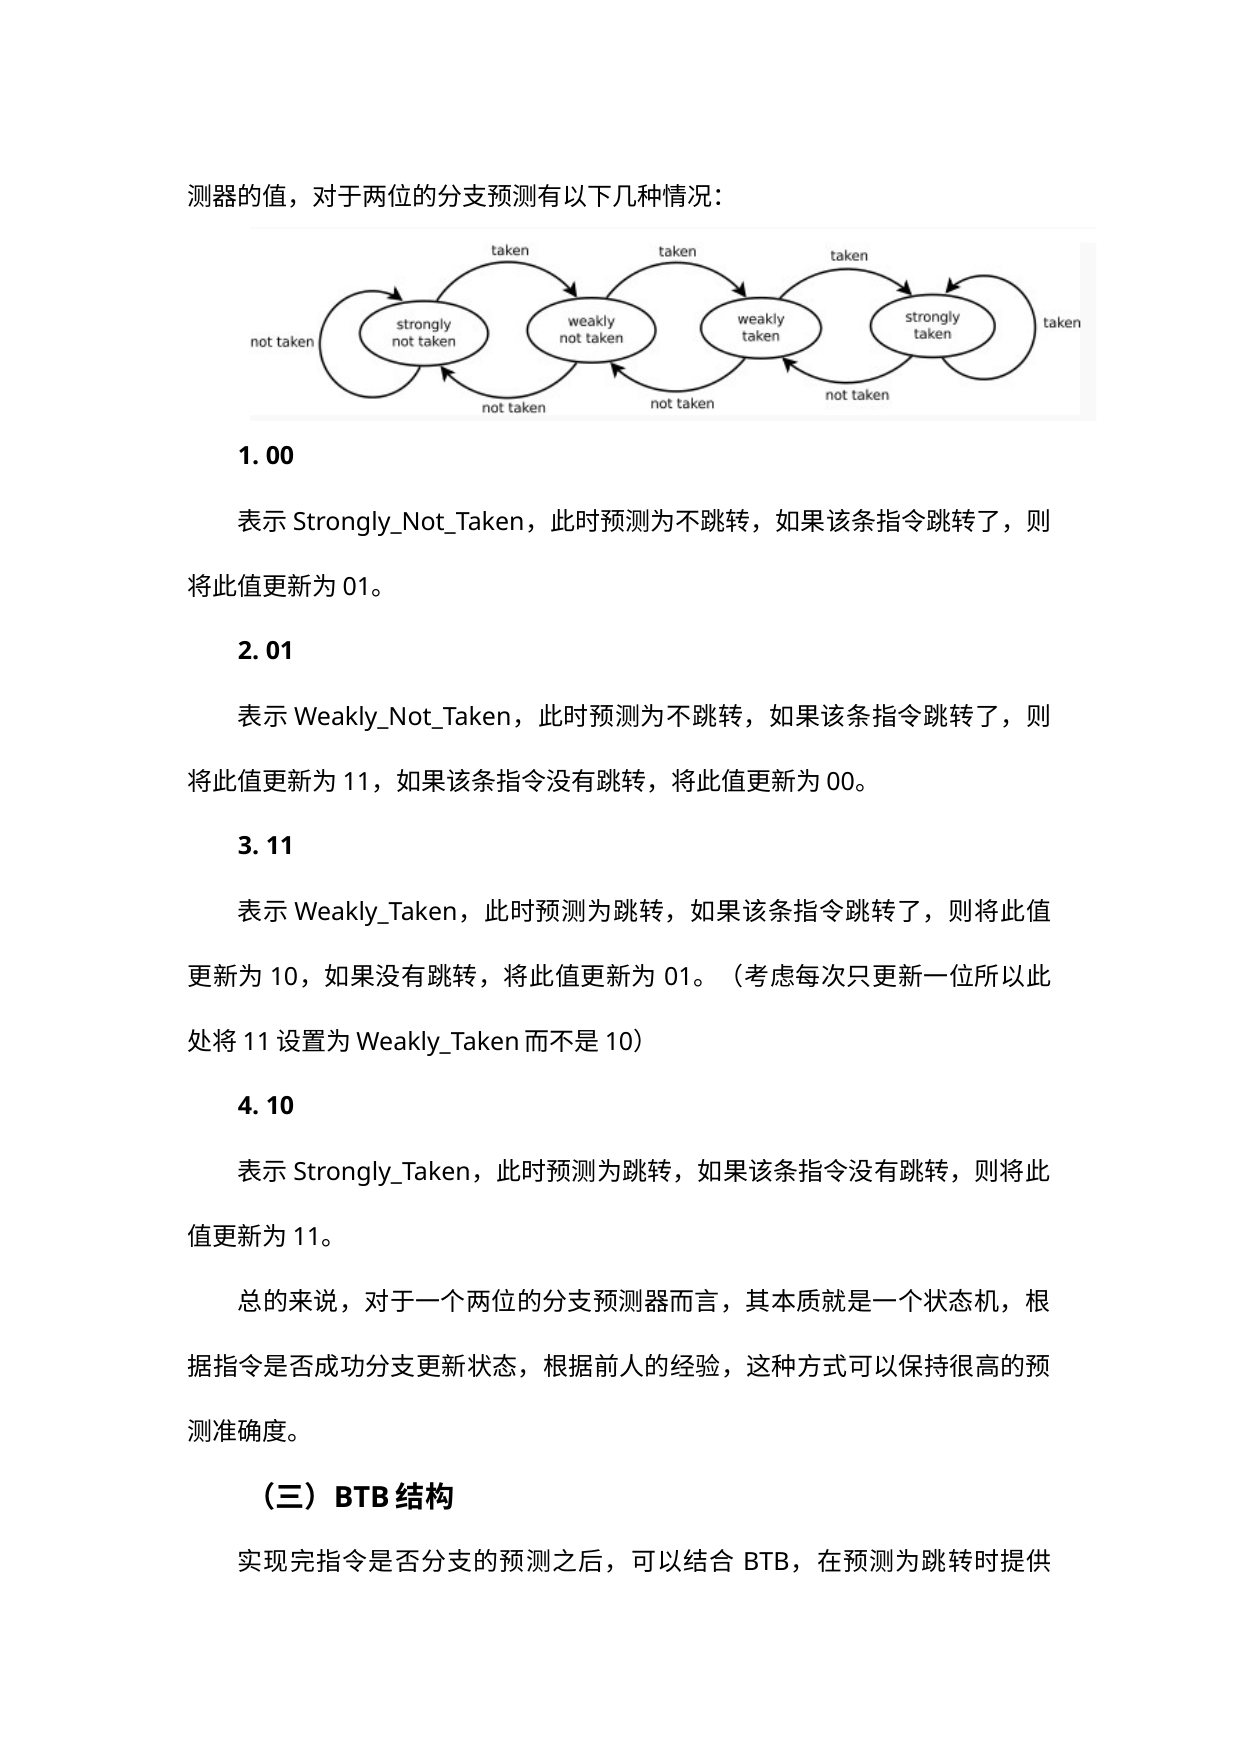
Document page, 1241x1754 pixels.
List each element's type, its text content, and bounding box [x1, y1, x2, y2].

text 3. 11 [187, 812, 1053, 877]
text 表示Strongly_Taken，此时预测为跳转，如果该条指令没有跳转，则将此值更新为11。 [187, 1137, 1053, 1267]
text 1. 00 [187, 422, 1053, 487]
text 表示Strongly_Not_Taken，此时预测为不跳转，如果该条指令跳转了，则将此值更新为01。 [187, 487, 1053, 617]
text 总的来说，对于一个两位的分支预测器而言，其本质就是一个状态机，根据指令是否成功分支更新状态，根据前人的经验，这种方式可以保持很高的预测准确度。 [187, 1267, 1053, 1462]
text （三）BTB结构 [187, 1462, 1053, 1527]
picture [231, 227, 1097, 421]
text 表示Weakly_Not_Taken，此时预测为不跳转，如果该条指令跳转了，则将此值更新为11，如果该条指令没有跳转，将此值更新为00。 [187, 682, 1053, 812]
text 2. 01 [187, 617, 1053, 682]
text 4. 10 [187, 1072, 1053, 1137]
text 表示Weakly_Taken，此时预测为跳转，如果该条指令跳转了，则将此值更新为10，如果没有跳转，将此值更新为01。（考虑每次只更新一位所以此处将11设置为Weakly_Taken而不是10） [187, 877, 1053, 1072]
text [187, 162, 1053, 227]
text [187, 1527, 1053, 1592]
